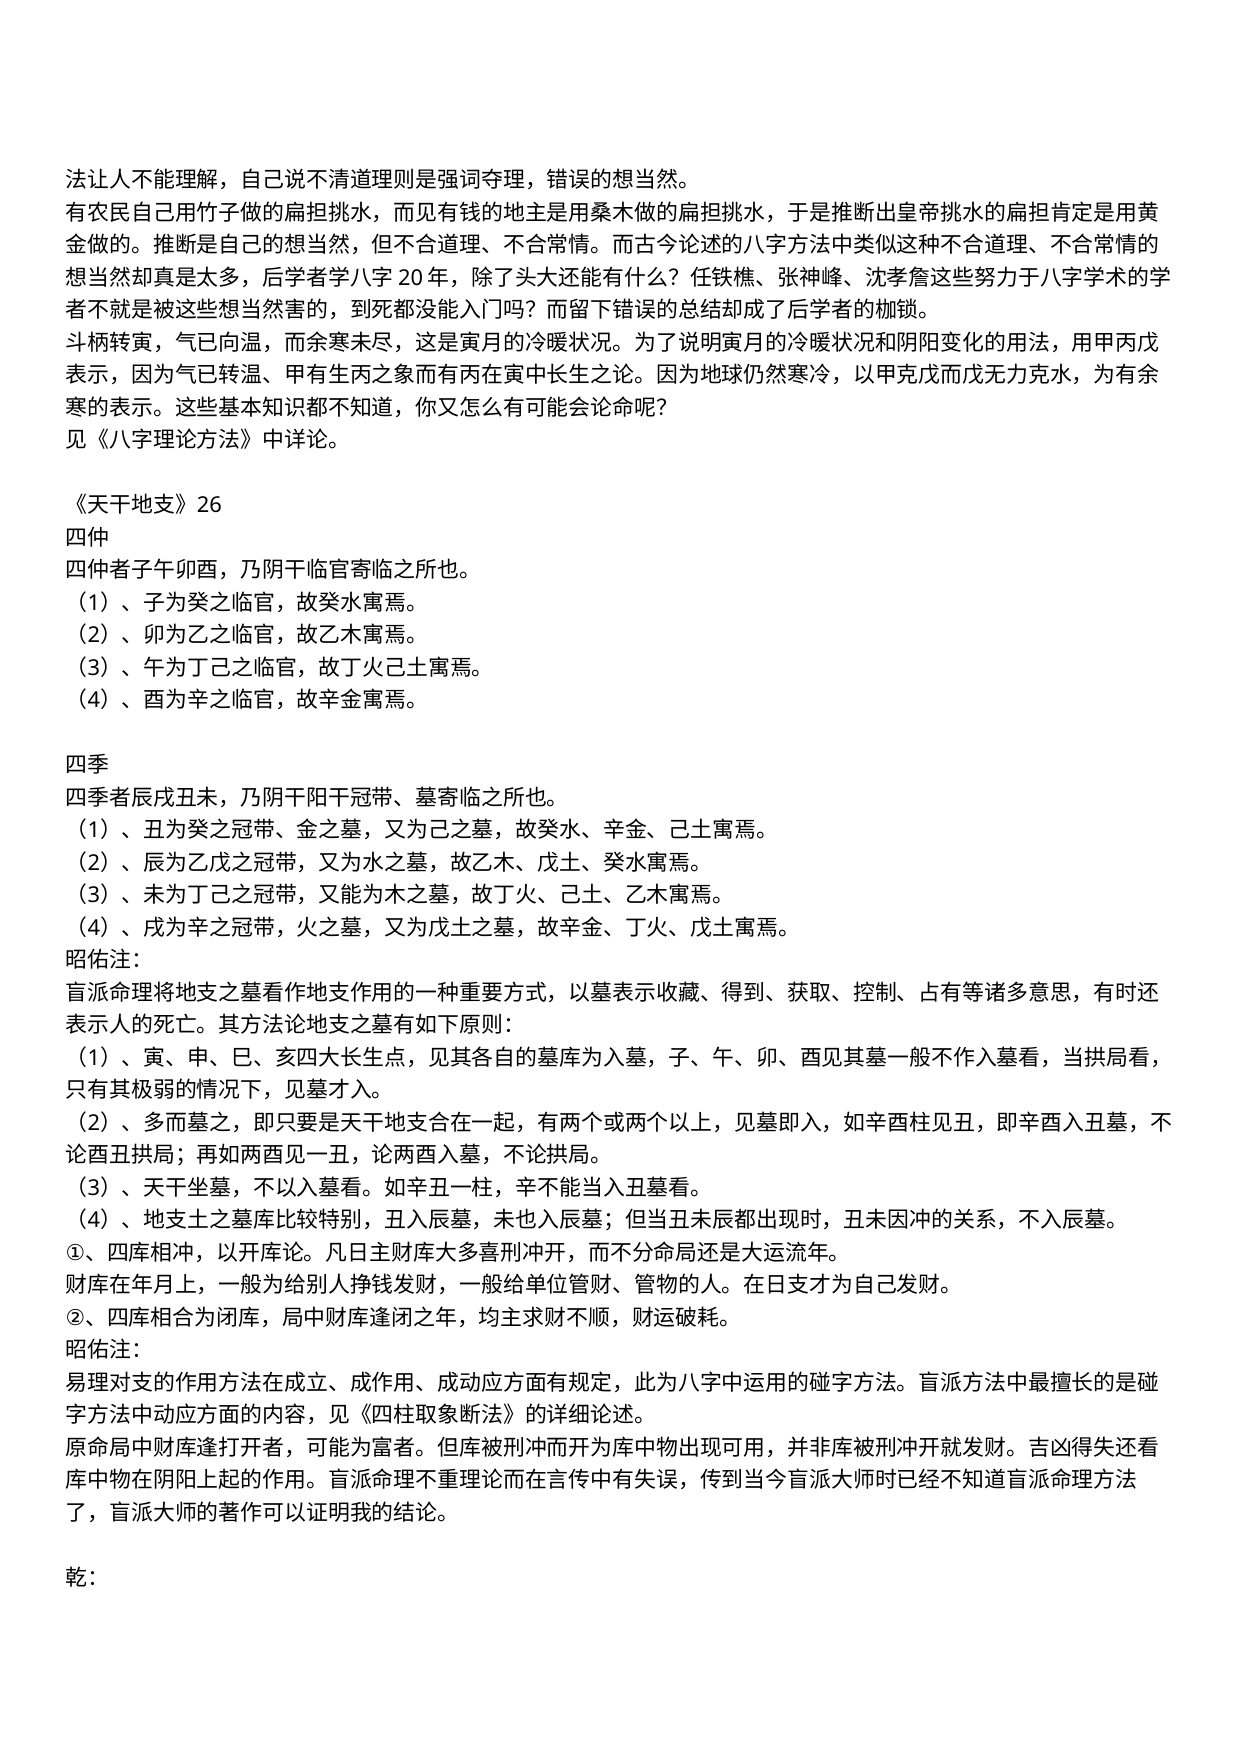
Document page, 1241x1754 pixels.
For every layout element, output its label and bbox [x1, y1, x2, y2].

table_header [65, 162, 1175, 1592]
